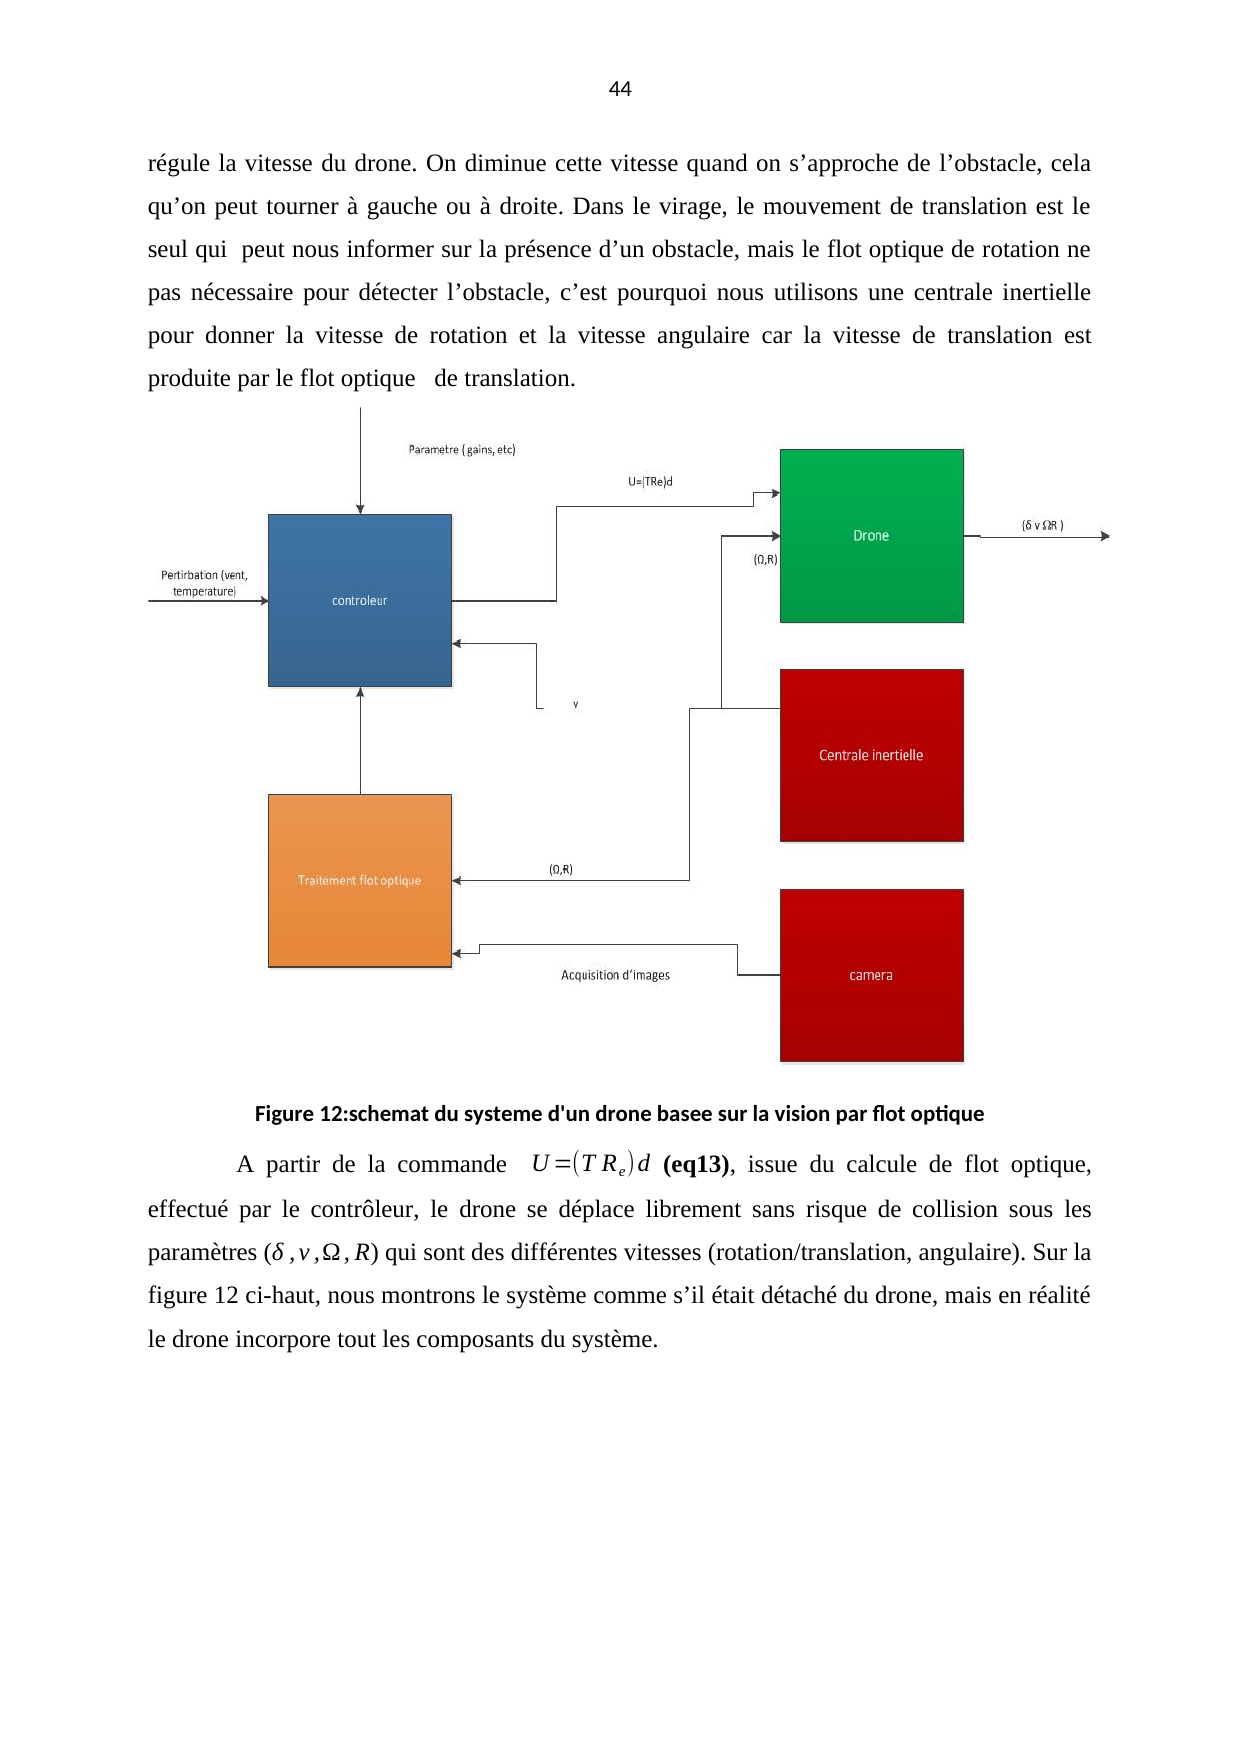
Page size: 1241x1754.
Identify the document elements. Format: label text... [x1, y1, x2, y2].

text Figure 12:schemat du systeme d'un drone basee sur la vision par flot optique [148, 1099, 1093, 1127]
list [148, 148, 1093, 392]
list A partir de la commande (eq13), issue du calcule de flot optique, effectué par le contrôleur, le drone se déplace librement sans risque de collision sous les paramètres () qui sont des différentes vitesses (rotation/translation, angulaire). Sur la figure 12 ci-haut, nous montrons le système comme s’il était détaché du drone, mais en réalité le drone incorpore tout les composants du système. [148, 1148, 1093, 1352]
picture [147, 406, 1110, 1065]
